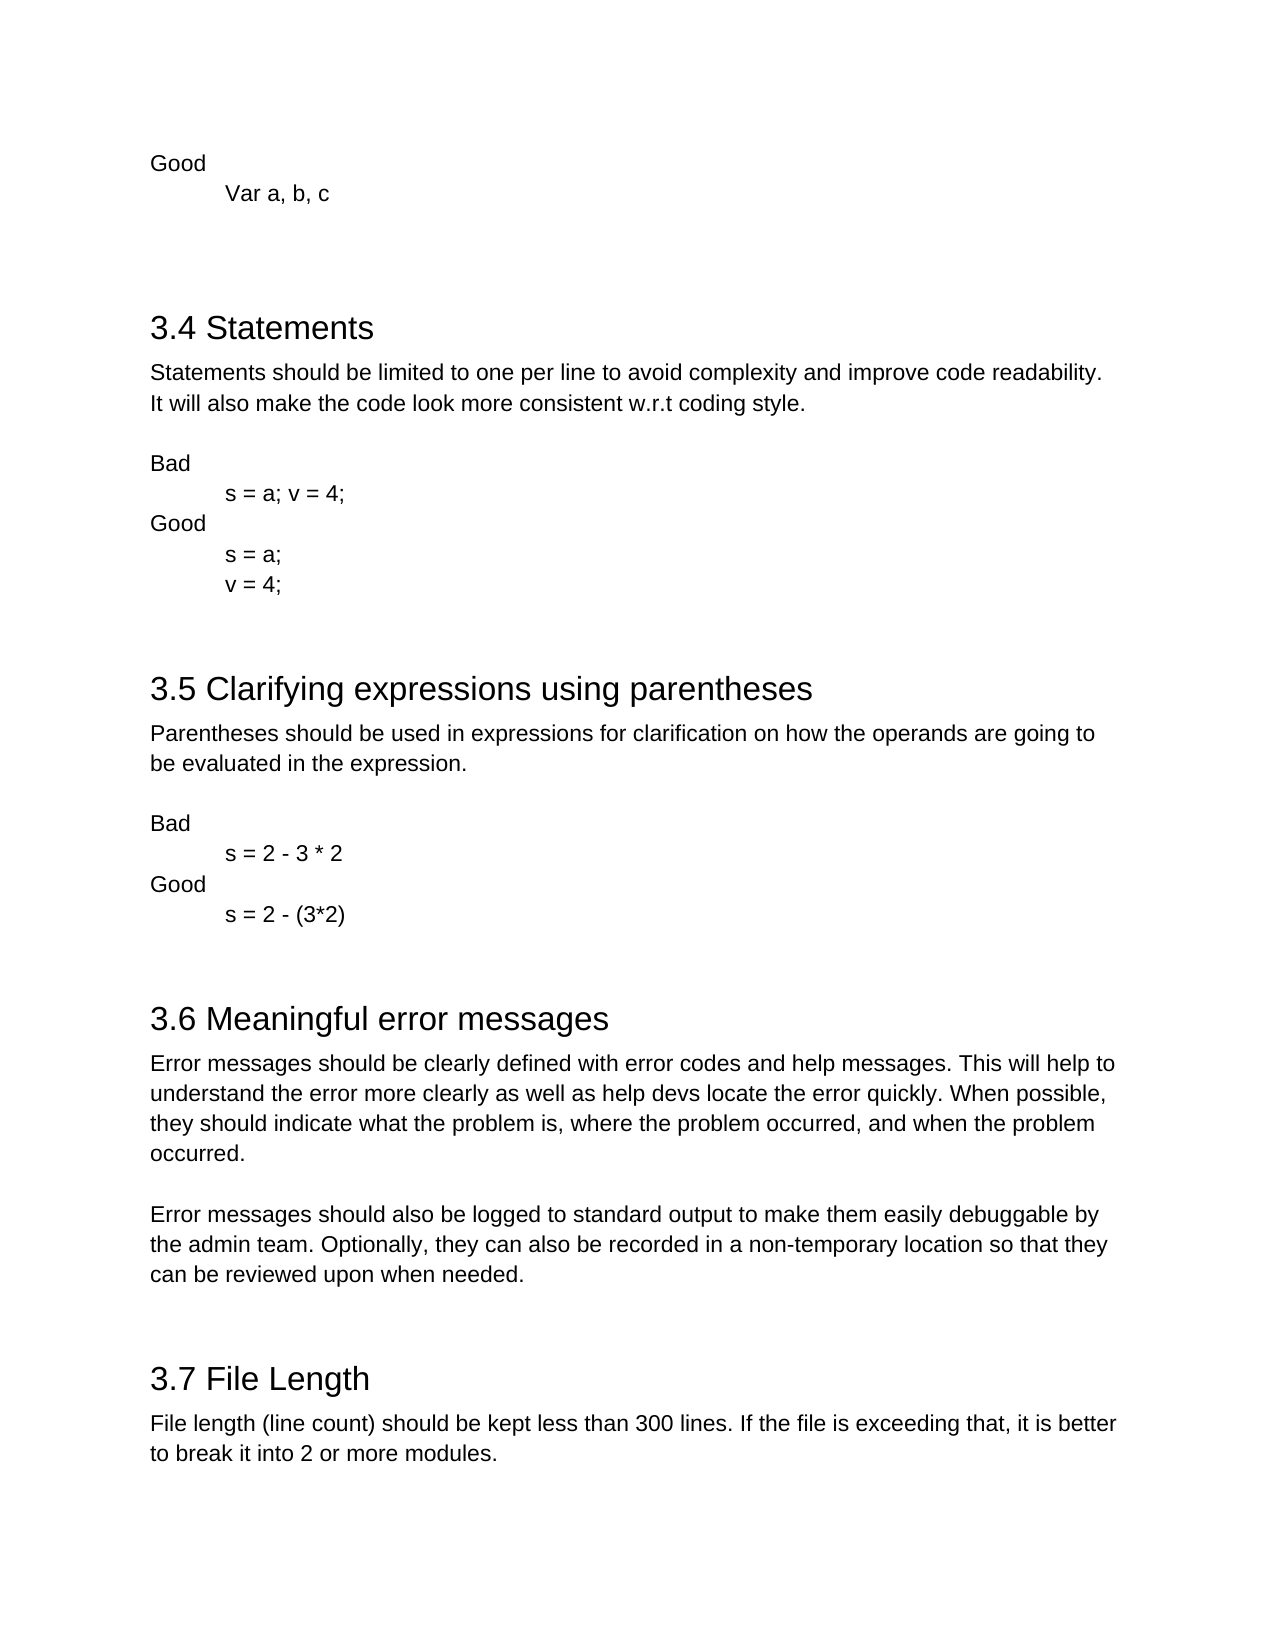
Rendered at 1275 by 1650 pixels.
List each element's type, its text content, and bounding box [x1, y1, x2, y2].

subtitle 3.5 Clarifying expressions using parentheses [150, 669, 1125, 707]
text s = 2 - (3*2) [150, 901, 1125, 927]
text Error messages should also be logged to standard output to make them easily debuggable by the admin team. Optionally, they can also be recorded in a non-temporary location so that they can be reviewed upon when needed. [150, 1201, 1125, 1287]
text Error messages should be clearly defined with error codes and help messages. This will help to understand the error more clearly as well as help devs locate the error quickly. When possible, they should indicate what the problem is, where the problem occurred, and when the problem occurred. [150, 1050, 1125, 1167]
text v = 4; [150, 571, 1125, 597]
text Good [150, 871, 1125, 897]
text s = 2 - 3 * 2 [150, 840, 1125, 867]
text File length (line count) should be kept less than 300 lines. If the file is exceeding that, it is better to break it into 2 or more modules. [150, 1410, 1125, 1467]
text s = a; [150, 541, 1125, 567]
text Statements should be limited to one per line to avoid complexity and improve code readability. [150, 359, 1125, 386]
text Bad [150, 450, 1125, 476]
text It will also make the code look more consistent w.r.t coding style. [150, 389, 1125, 416]
text s = a; v = 4; [150, 480, 1125, 506]
text Parentheses should be used in expressions for clarification on how the operands are going to be evaluated in the expression. [150, 719, 1125, 776]
subtitle 3.4 Statements [150, 308, 1125, 347]
text Bad [150, 810, 1125, 837]
text Good [150, 510, 1125, 537]
subtitle 3.7 File Length [150, 1359, 1125, 1397]
subtitle 3.6 Meaningful error messages [150, 999, 1125, 1037]
text Var a, b, c [150, 180, 1125, 207]
text Good [150, 150, 1125, 176]
